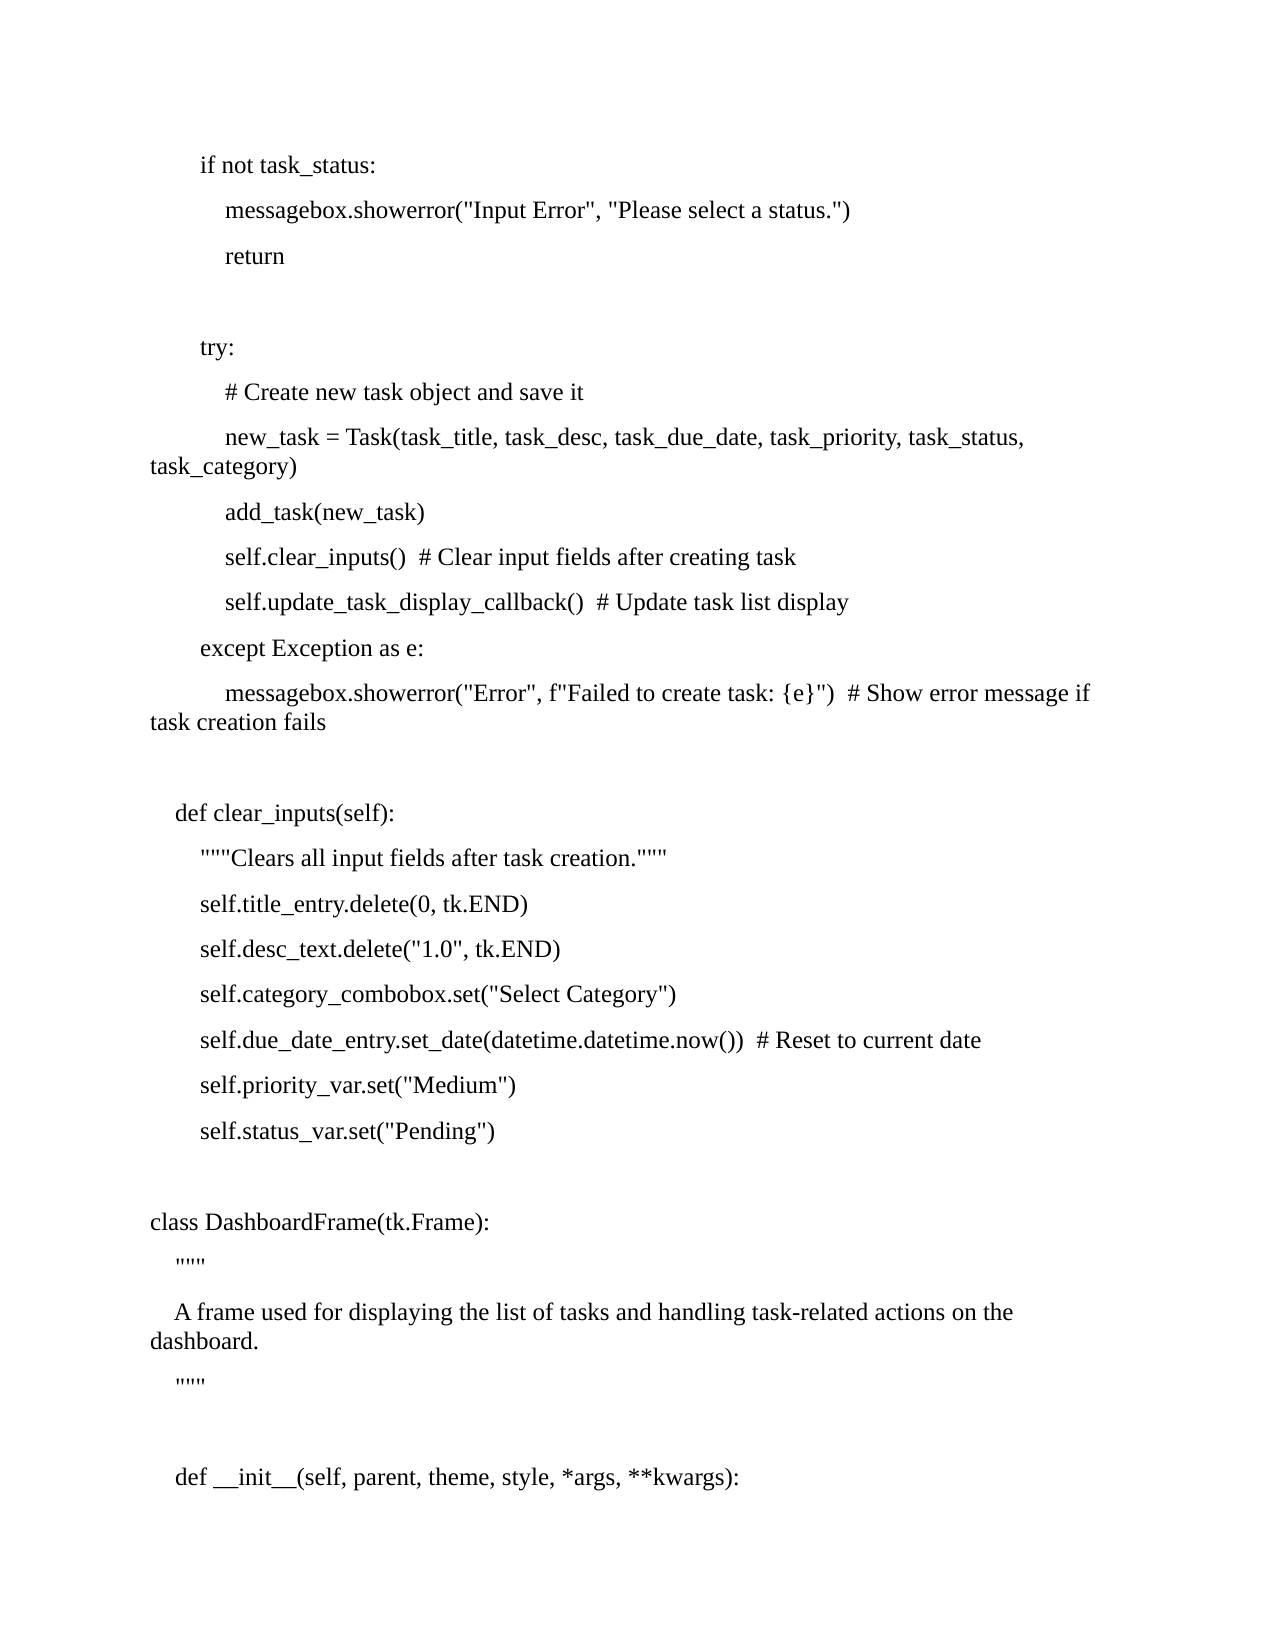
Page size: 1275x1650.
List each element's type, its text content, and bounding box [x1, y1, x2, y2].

text """Clears all input fields after task creation.""" [150, 843, 1125, 872]
text except Exception as e: [150, 633, 1125, 662]
text self.title_entry.delete(0, tk.END) [150, 889, 1125, 917]
text new_task = Task(task_title, task_desc, task_due_date, task_priority, task_status, task_category) [150, 422, 1125, 480]
text messagebox.showerror("Error", f"Failed to create task: {e}") # Show error message if task creation fails [150, 678, 1125, 736]
text self.desc_text.delete("1.0", tk.END) [150, 934, 1125, 963]
text class DashboardFrame(tk.Frame): [150, 1207, 1125, 1235]
text return [150, 241, 1125, 269]
text self.clear_inputs() # Clear input fields after creating task [150, 542, 1125, 571]
text self.category_combobox.set("Select Category") [150, 979, 1125, 1008]
text messagebox.showerror("Input Error", "Please select a status.") [150, 195, 1125, 224]
text self.update_task_display_callback() # Update task list display [150, 587, 1125, 616]
text if not task_status: [150, 150, 1125, 179]
text add_task(new_task) [150, 497, 1125, 525]
text def clear_inputs(self): [150, 798, 1125, 827]
text try: [150, 332, 1125, 360]
text """ [150, 1252, 1125, 1281]
text """ [150, 1372, 1125, 1400]
text self.priority_var.set("Medium") [150, 1070, 1125, 1099]
text def __init__(self, parent, theme, style, *args, **kwargs): [150, 1462, 1125, 1491]
text self.due_date_entry.set_date(datetime.datetime.now()) # Reset to current date [150, 1025, 1125, 1054]
text self.status_var.set("Pending") [150, 1116, 1125, 1144]
text # Create new task object and save it [150, 377, 1125, 406]
text A frame used for displaying the list of tasks and handling task-related actions on the dashboard. [150, 1297, 1125, 1355]
